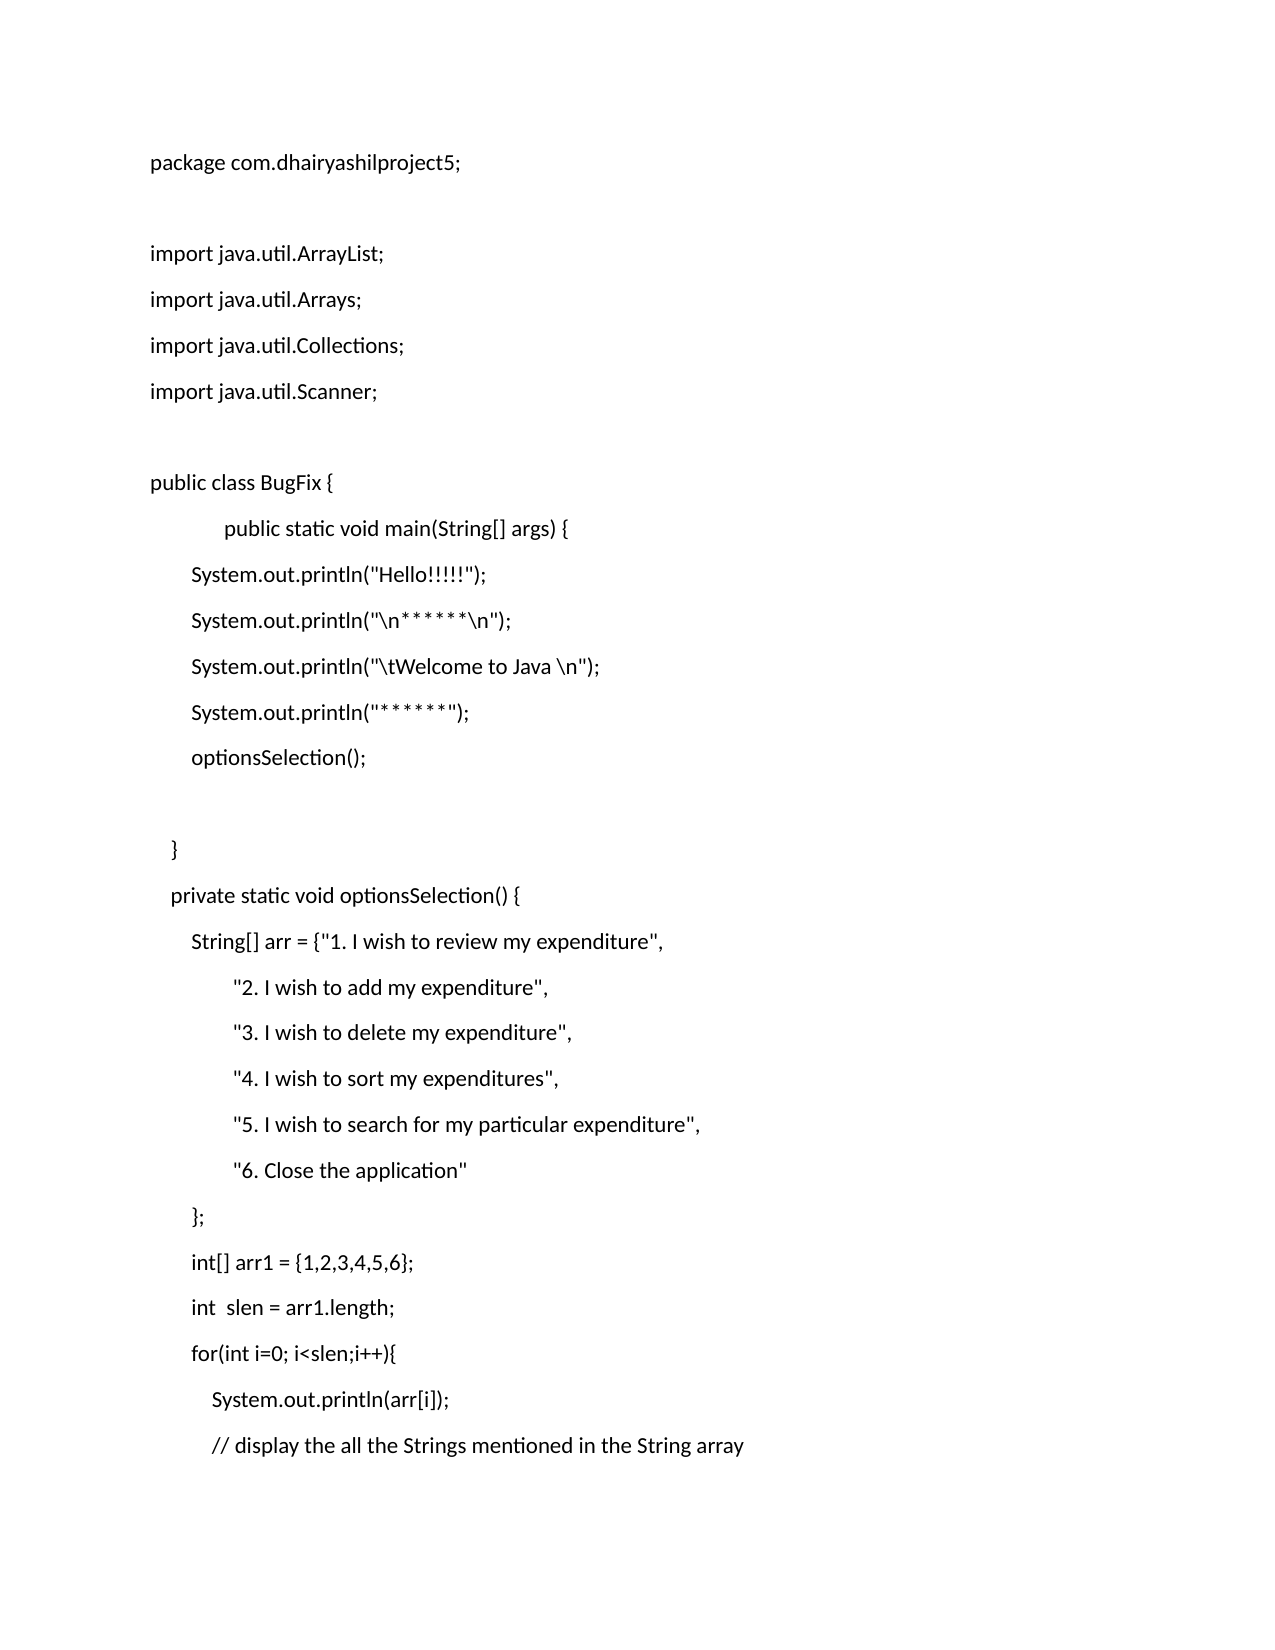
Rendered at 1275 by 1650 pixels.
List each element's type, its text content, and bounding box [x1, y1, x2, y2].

text String[] arr = {"1. I wish to review my expenditure", [150, 929, 1125, 954]
text import java.util.ArrayList; [150, 242, 1125, 267]
text "5. I wish to search for my particular expenditure", [150, 1112, 1125, 1137]
text System.out.println("Hello!!!!!"); [150, 562, 1125, 587]
text System.out.println("\n******\n"); [150, 608, 1125, 633]
text } [150, 837, 1125, 862]
text import java.util.Scanner; [150, 379, 1125, 404]
text "6. Close the application" [150, 1158, 1125, 1183]
text public class BugFix { [150, 471, 1125, 496]
text int[] arr1 = {1,2,3,4,5,6}; [150, 1250, 1125, 1275]
text int slen = arr1.length; [150, 1296, 1125, 1321]
text // display the all the Strings mentioned in the String array [150, 1433, 1125, 1458]
text System.out.println(arr[i]); [150, 1387, 1125, 1412]
text "4. I wish to sort my expenditures", [150, 1067, 1125, 1092]
text import java.util.Collections; [150, 333, 1125, 358]
text System.out.println("******"); [150, 700, 1125, 725]
text optionsSelection(); [150, 746, 1125, 771]
text public static void main(String[] args) { [150, 517, 1125, 542]
text private static void optionsSelection() { [150, 883, 1125, 908]
text for(int i=0; i<slen;i++){ [150, 1342, 1125, 1367]
text package com.dhairyashilproject5; [150, 150, 1125, 175]
text "2. I wish to add my expenditure", [150, 975, 1125, 1000]
text import java.util.Arrays; [150, 287, 1125, 312]
text "3. I wish to delete my expenditure", [150, 1021, 1125, 1046]
text }; [150, 1204, 1125, 1229]
text System.out.println("\tWelcome to Java \n"); [150, 654, 1125, 679]
